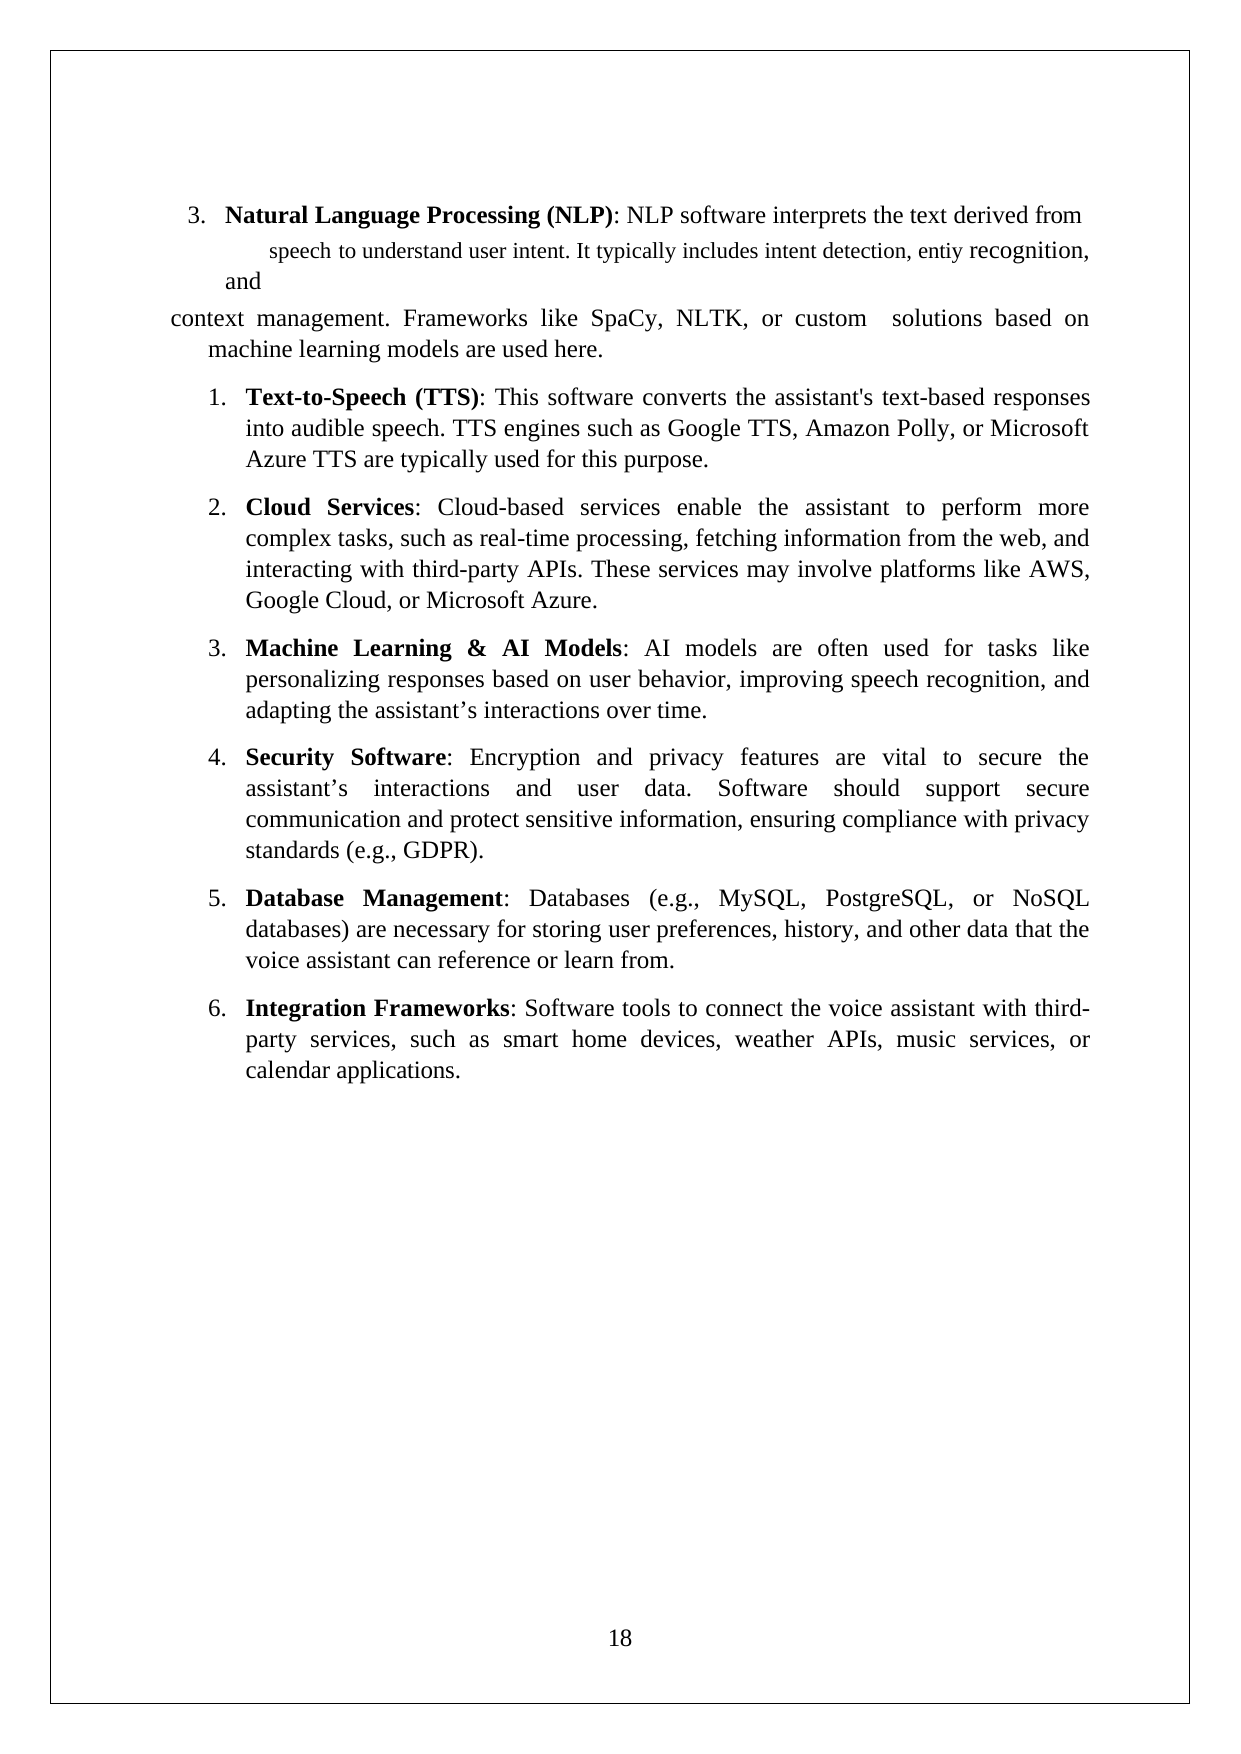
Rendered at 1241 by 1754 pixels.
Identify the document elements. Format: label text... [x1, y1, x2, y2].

list Integration Frameworks: Software tools to connect the voice assistant with third- party services, such as smart home devices, weather APIs, music services, or calendar applications. [208, 993, 1091, 1084]
text speech to understand user intent. It typically includes intent detection, entiy recognition, and [187, 235, 1090, 295]
list Security Software: Encryption and privacy features are vital to secure the assistant’s interactions and user data. Software should support secure communication and protect sensitive information, ensuring compliance with privacy standards (e.g., GDPR). [208, 742, 1090, 864]
list Machine Learning & AI Models: AI models are often used for tasks like personalizing responses based on user behavior, improving speech recognition, and adapting the assistant’s interactions over time. [208, 633, 1090, 723]
list Text-to-Speech (TTS): This software converts the assistant's text-based responses into audible speech. TTS engines such as Google TTS, Amazon Polly, or Microsoft Azure TTS are typically used for this purpose. [208, 382, 1091, 473]
list Natural Language Processing (NLP): NLP software interprets the text derived from [187, 200, 1107, 229]
list Database Management: Databases (e.g., MySQL, PostgreSQL, or NoSQL databases) are necessary for storing user preferences, history, and other data that the voice assistant can reference or learn from. [208, 883, 1090, 974]
list Cloud Services: Cloud-based services enable the assistant to perform more complex tasks, such as real-time processing, fetching information from the web, and interacting with third-party APIs. These services may involve platforms like AWS, Google Cloud, or Microsoft Azure. [208, 492, 1090, 614]
text context management. Frameworks like SpaCy, NLTK, or custom solutions based on machine learning models are used here. [170, 303, 1090, 363]
